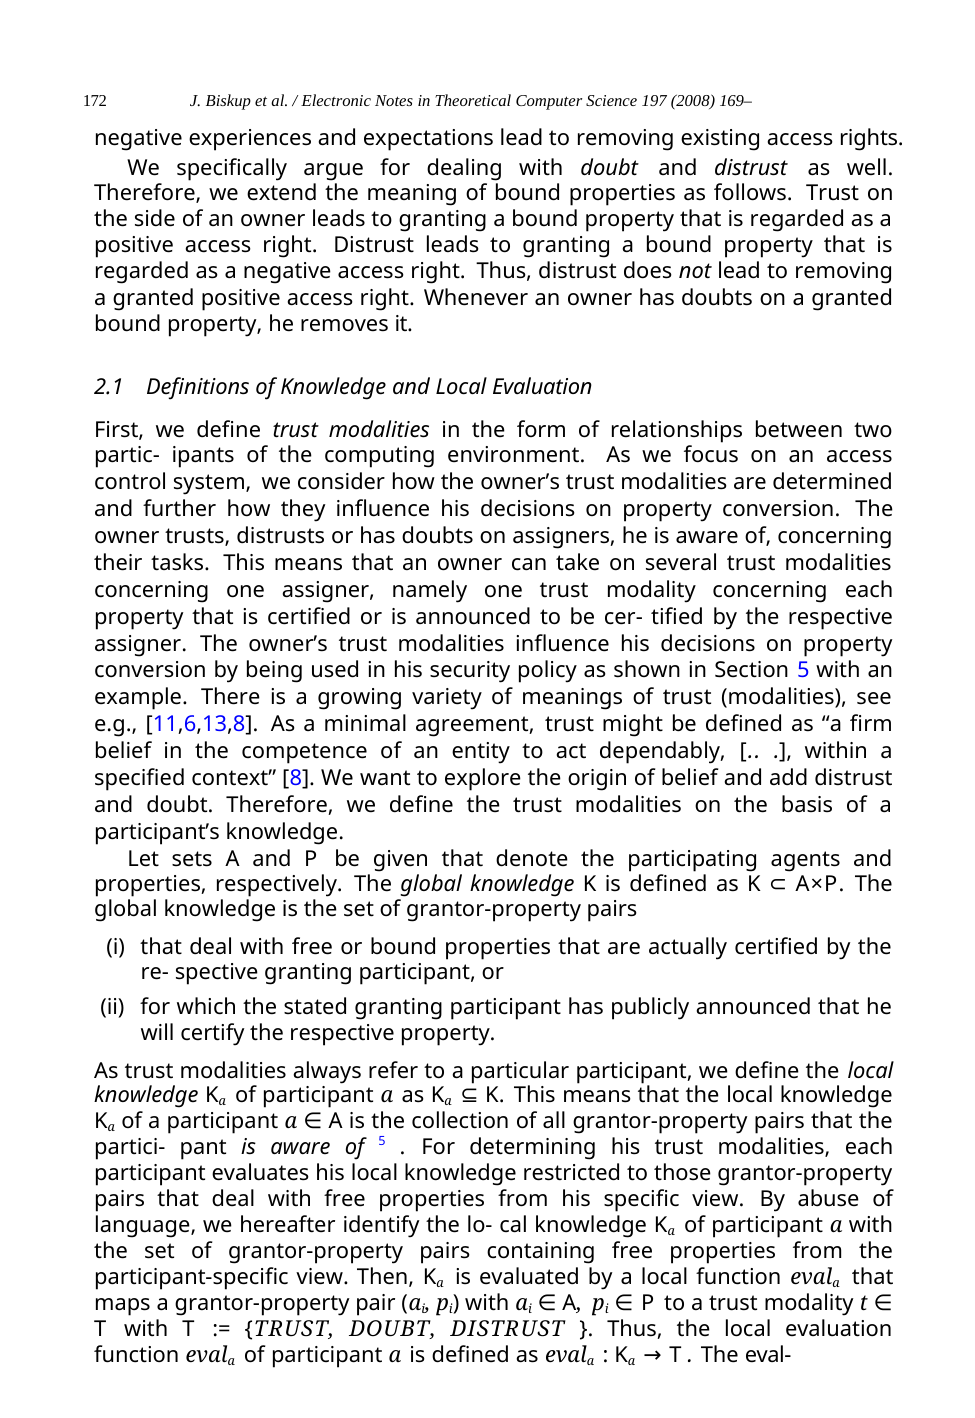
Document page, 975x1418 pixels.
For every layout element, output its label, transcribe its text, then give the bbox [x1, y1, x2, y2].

text Let sets A and P be given that denote the participating agents and properties, respectively. The global knowledge K is defined as K ⊂ A×P. The global knowledge is the set of grantor-property pairs [94, 846, 893, 923]
text We specifically argue for dealing with doubt and distrust as well. Therefore, we extend the meaning of bound properties as follows. Trust on the side of an owner leads to granting a bound property that is regarded as a positive access right. Distrust leads to granting a bound property that is regarded as a negative access right. Thus, distrust does not lead to removing a granted positive access right. Whenever an owner has doubts on a granted bound property, he removes it. [94, 154, 893, 338]
text negative experiences and expectations lead to removing existing access rights. [94, 122, 904, 152]
text As trust modalities always refer to a particular participant, we define the local knowledge Ka of participant a as Ka ⊆ K. This means that the local knowledge Ka of a participant a ∈ A is the collection of all grantor-property pairs that the partici- pant is aware of 5 . For determining his trust modalities, each participant evaluates his local knowledge restricted to those grantor-property pairs that deal with free properties from his specific view. By abuse of language, we hereafter identify the lo- cal knowledge Ka of participant a with the set of grantor-property pairs containing free properties from the participant-specific view. Then, Ka is evaluated by a local function evala that maps a grantor-property pair (ai, pi) with ai ∈ A, pi ∈ P to a trust modality t ∈ T with T := {TRUST, DOUBT, DISTRUST }. Thus, the local evaluation function evala of participant a is defined as evala : Ka → T . The eval- [94, 1057, 893, 1368]
list for which the stated granting participant has publicly announced that he will certify the respective property. [100, 993, 893, 1047]
text First, we define trust modalities in the form of relationships between two partic- ipants of the computing environment. As we focus on an access control system, we consider how the owner’s trust modalities are determined and further how they influence his decisions on property conversion. The owner trusts, distrusts or has doubts on assigners, he is aware of, concerning their tasks. This means that an owner can take on several trust modalities concerning one assigner, namely one trust modality concerning each property that is certified or is announced to be cer- tified by the respective assigner. The owner’s trust modalities influence his decisions on property conversion by being used in his security policy as shown in Section 5 with an example. There is a growing variety of meanings of trust (modalities), see e.g., [11,6,13,8]. As a minimal agreement, trust might be defined as “a firm belief in the competence of an entity to act dependably, [.. .], within a specified context” [8]. We want to explore the origin of belief and add distrust and doubt. Therefore, we define the trust modalities on the basis of a participant’s knowledge. [94, 416, 893, 846]
list Deﬁnitions of Knowledge and Local Evaluation [94, 371, 904, 401]
list that deal with free or bound properties that are actually certified by the re- spective granting participant, or [106, 933, 893, 986]
